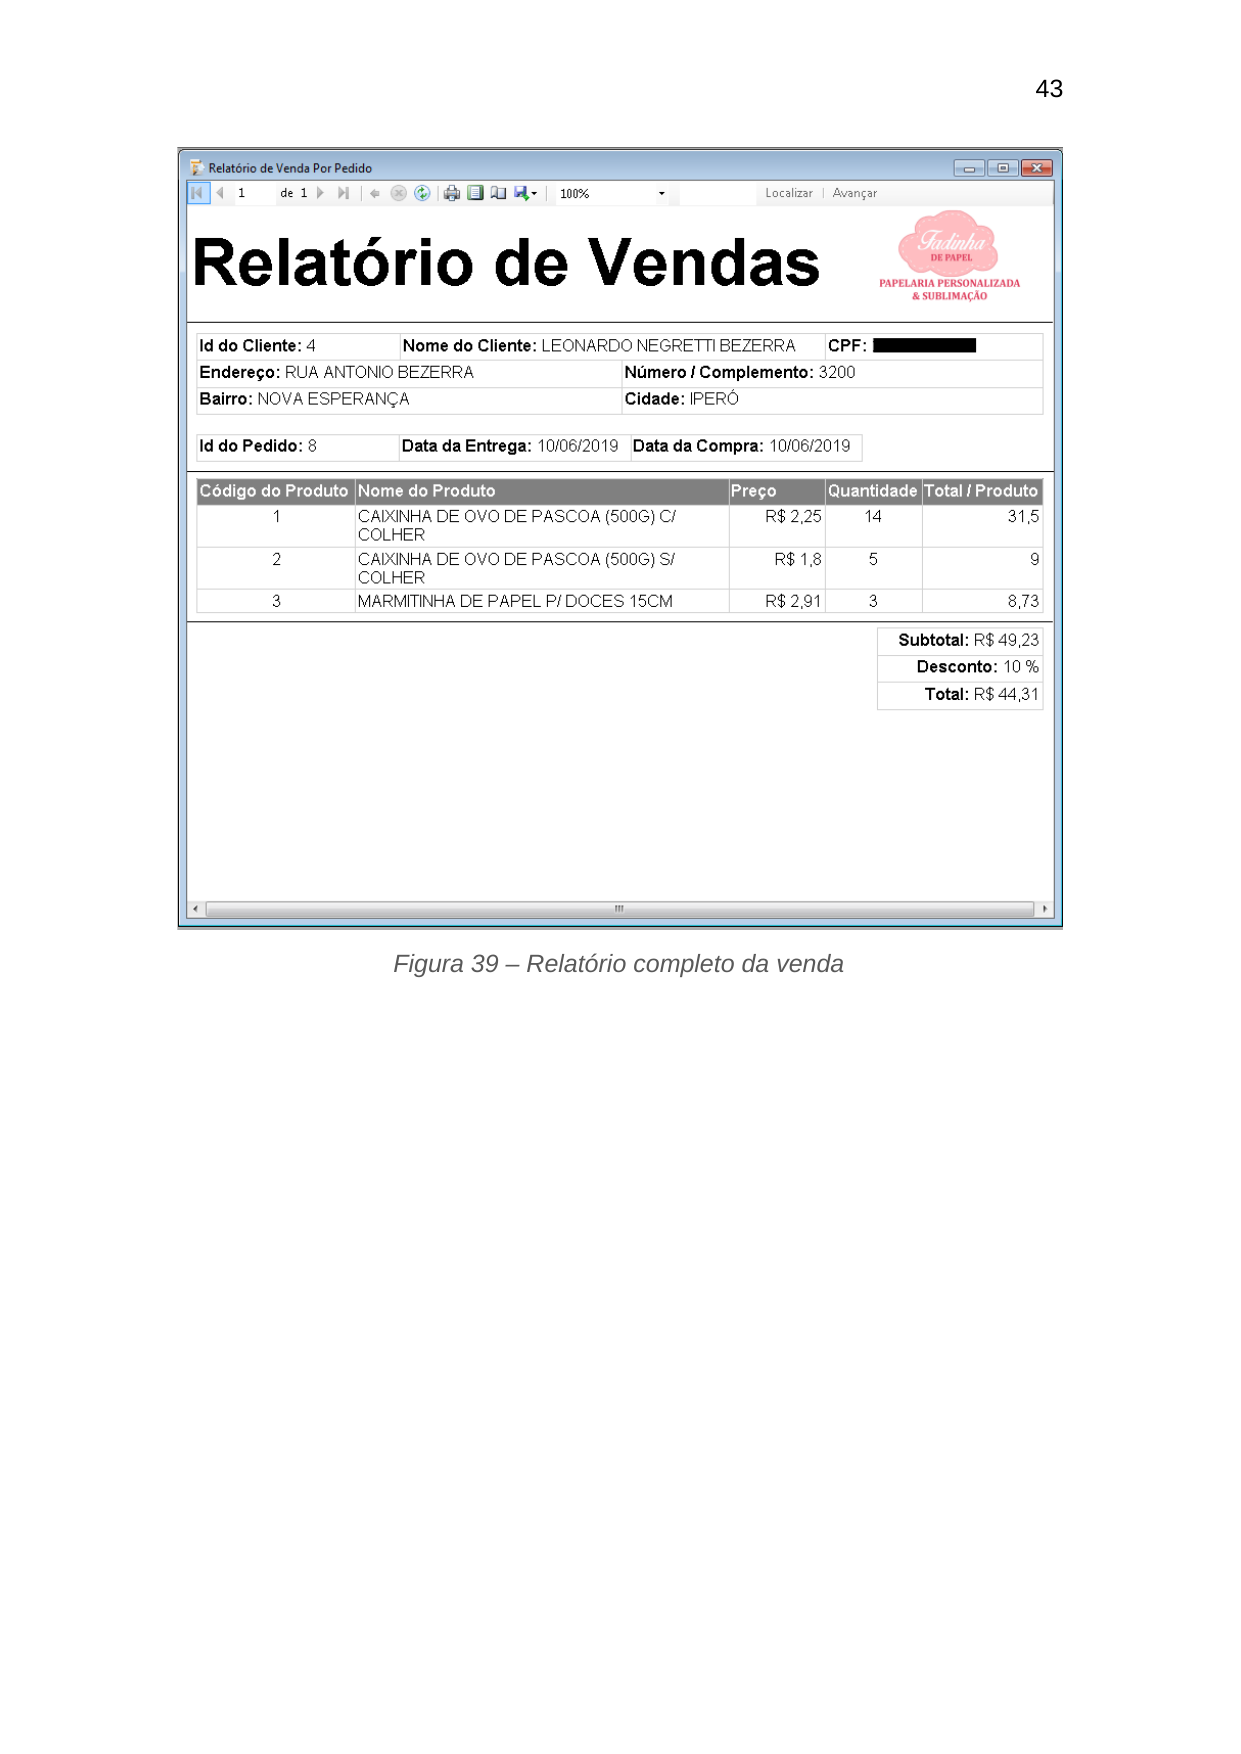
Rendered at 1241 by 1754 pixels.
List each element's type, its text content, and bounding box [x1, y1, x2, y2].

picture [177, 147, 1063, 930]
text Figura 39 – Relatório completo da venda [177, 949, 1063, 977]
